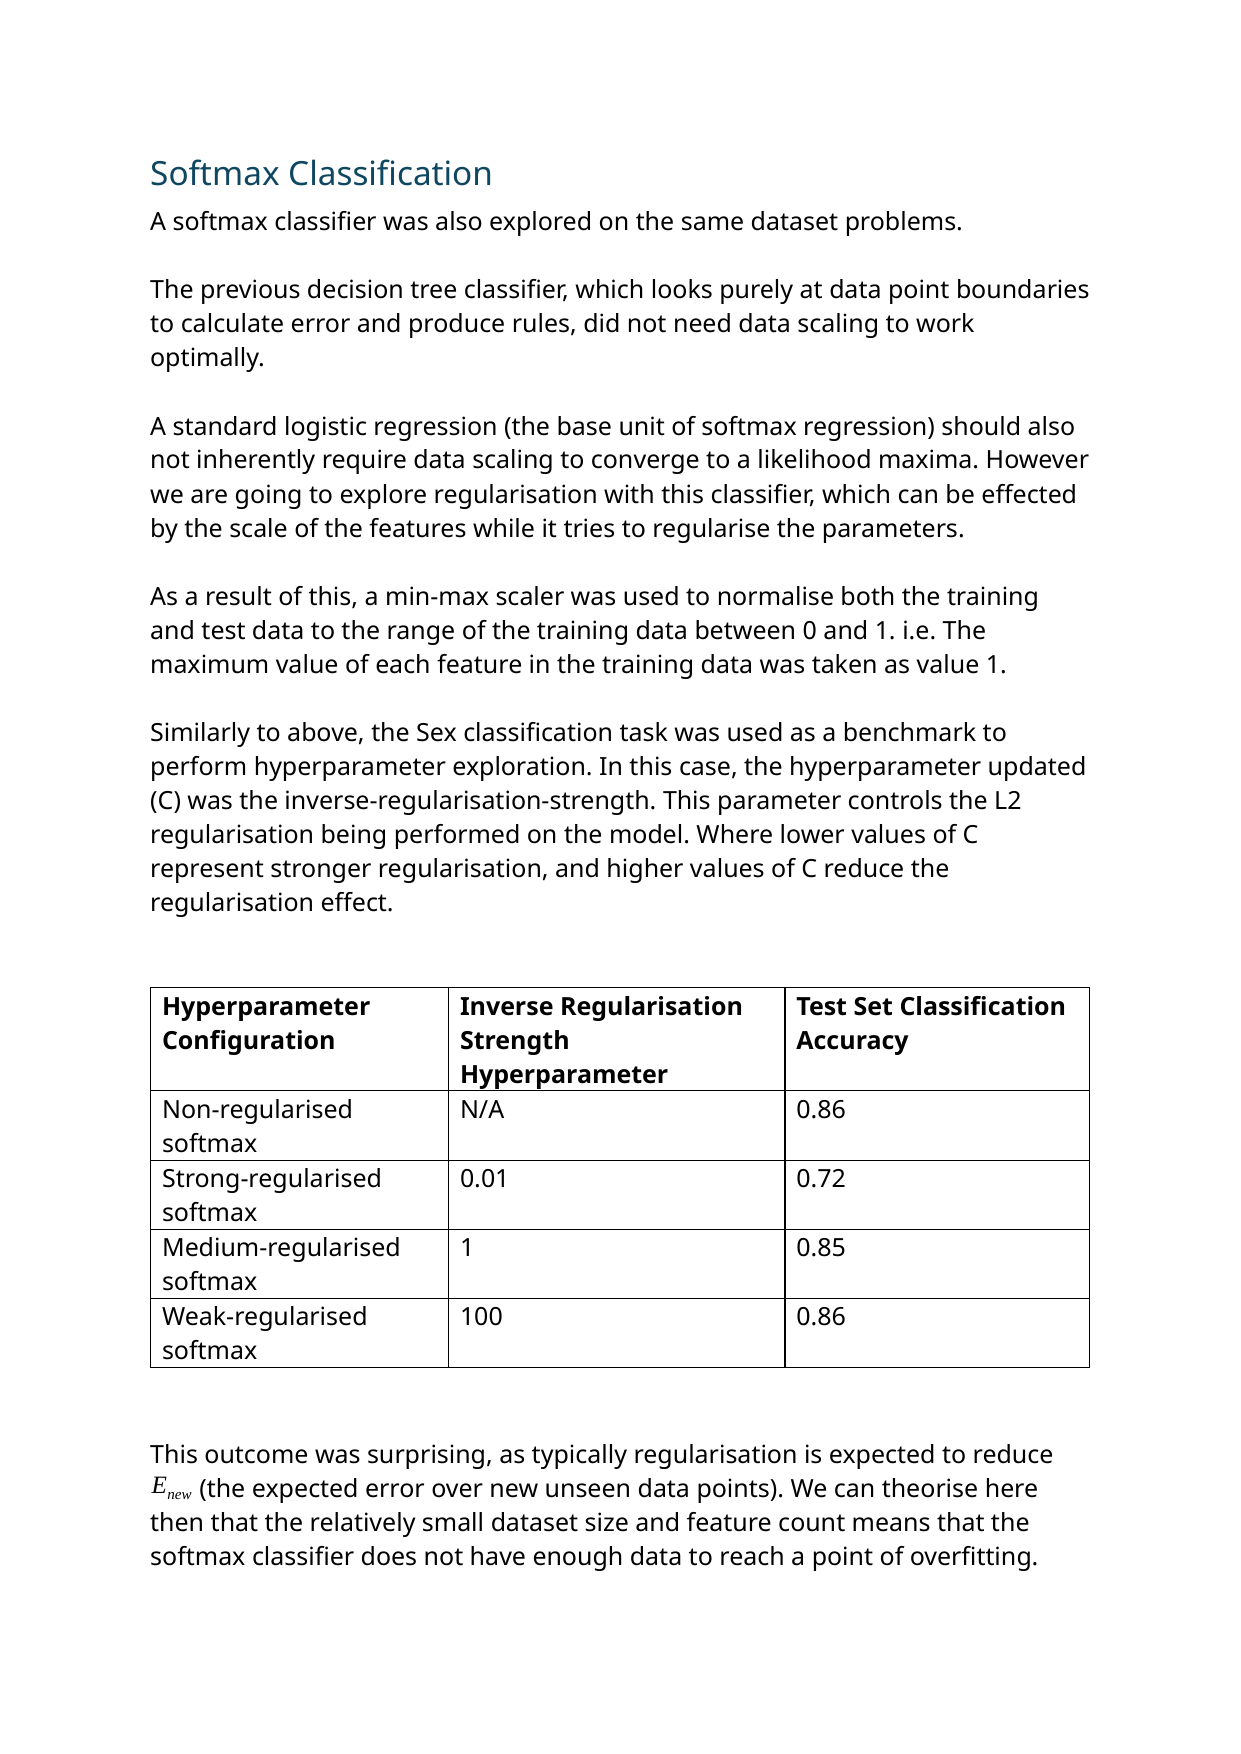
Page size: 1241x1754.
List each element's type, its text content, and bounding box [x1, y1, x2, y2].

text As a result of this, a min-max scaler was used to normalise both the training and test data to the range of the training data between 0 and 1. i.e. The maximum value of each feature in the training data was taken as value 1. [150, 578, 1090, 681]
text Similarly to above, the Sex classification task was used as a benchmark to perform hyperparameter exploration. In this case, the hyperparameter updated (C) was the inverse-regularisation-strength. This parameter controls the L2 regularisation being performed on the model. Where lower values of C represent stronger regularisation, and higher values of C reduce the regularisation effect. [150, 715, 1090, 919]
table_header Test Set Classification Accuracy [786, 988, 1089, 1090]
table_cell 1 [449, 1230, 784, 1298]
table_header Hyperparameter Configuration [151, 988, 448, 1090]
table_cell Non-regularised softmax [151, 1091, 448, 1159]
text A softmax classifier was also explored on the same dataset problems. [150, 204, 1090, 238]
text The previous decision tree classifier, which looks purely at data point boundaries to calculate error and produce rules, did not need data scaling to work optimally. [150, 272, 1090, 374]
table_cell Medium-regularised softmax [151, 1230, 448, 1298]
table_cell Weak-regularised softmax [151, 1299, 448, 1367]
table_cell 0.85 [786, 1230, 1089, 1298]
table_cell 0.72 [786, 1161, 1089, 1229]
text This outcome was surprising, as typically regularisation is expected to reduce (the expected error over new unseen data points). We can theorise here then that the relatively small dataset size and feature count means that the softmax classifier does not have enough data to reach a point of overfitting. [150, 1436, 1090, 1572]
text A standard logistic regression (the base unit of softmax regression) should also not inherently require data scaling to converge to a likelihood maxima. However we are going to explore regularisation with this classifier, which can be effected by the scale of the features while it tries to regularise the parameters. [150, 408, 1090, 544]
table_cell 0.86 [786, 1091, 1089, 1159]
table_cell Strong-regularised softmax [151, 1161, 448, 1229]
subtitle Softmax Classification [150, 150, 1090, 195]
table_cell 100 [449, 1299, 784, 1367]
table_cell N/A [449, 1091, 784, 1159]
table_cell 0.86 [786, 1299, 1089, 1367]
table_header Inverse Regularisation Strength Hyperparameter [449, 988, 784, 1090]
table_cell 0.01 [449, 1161, 784, 1229]
